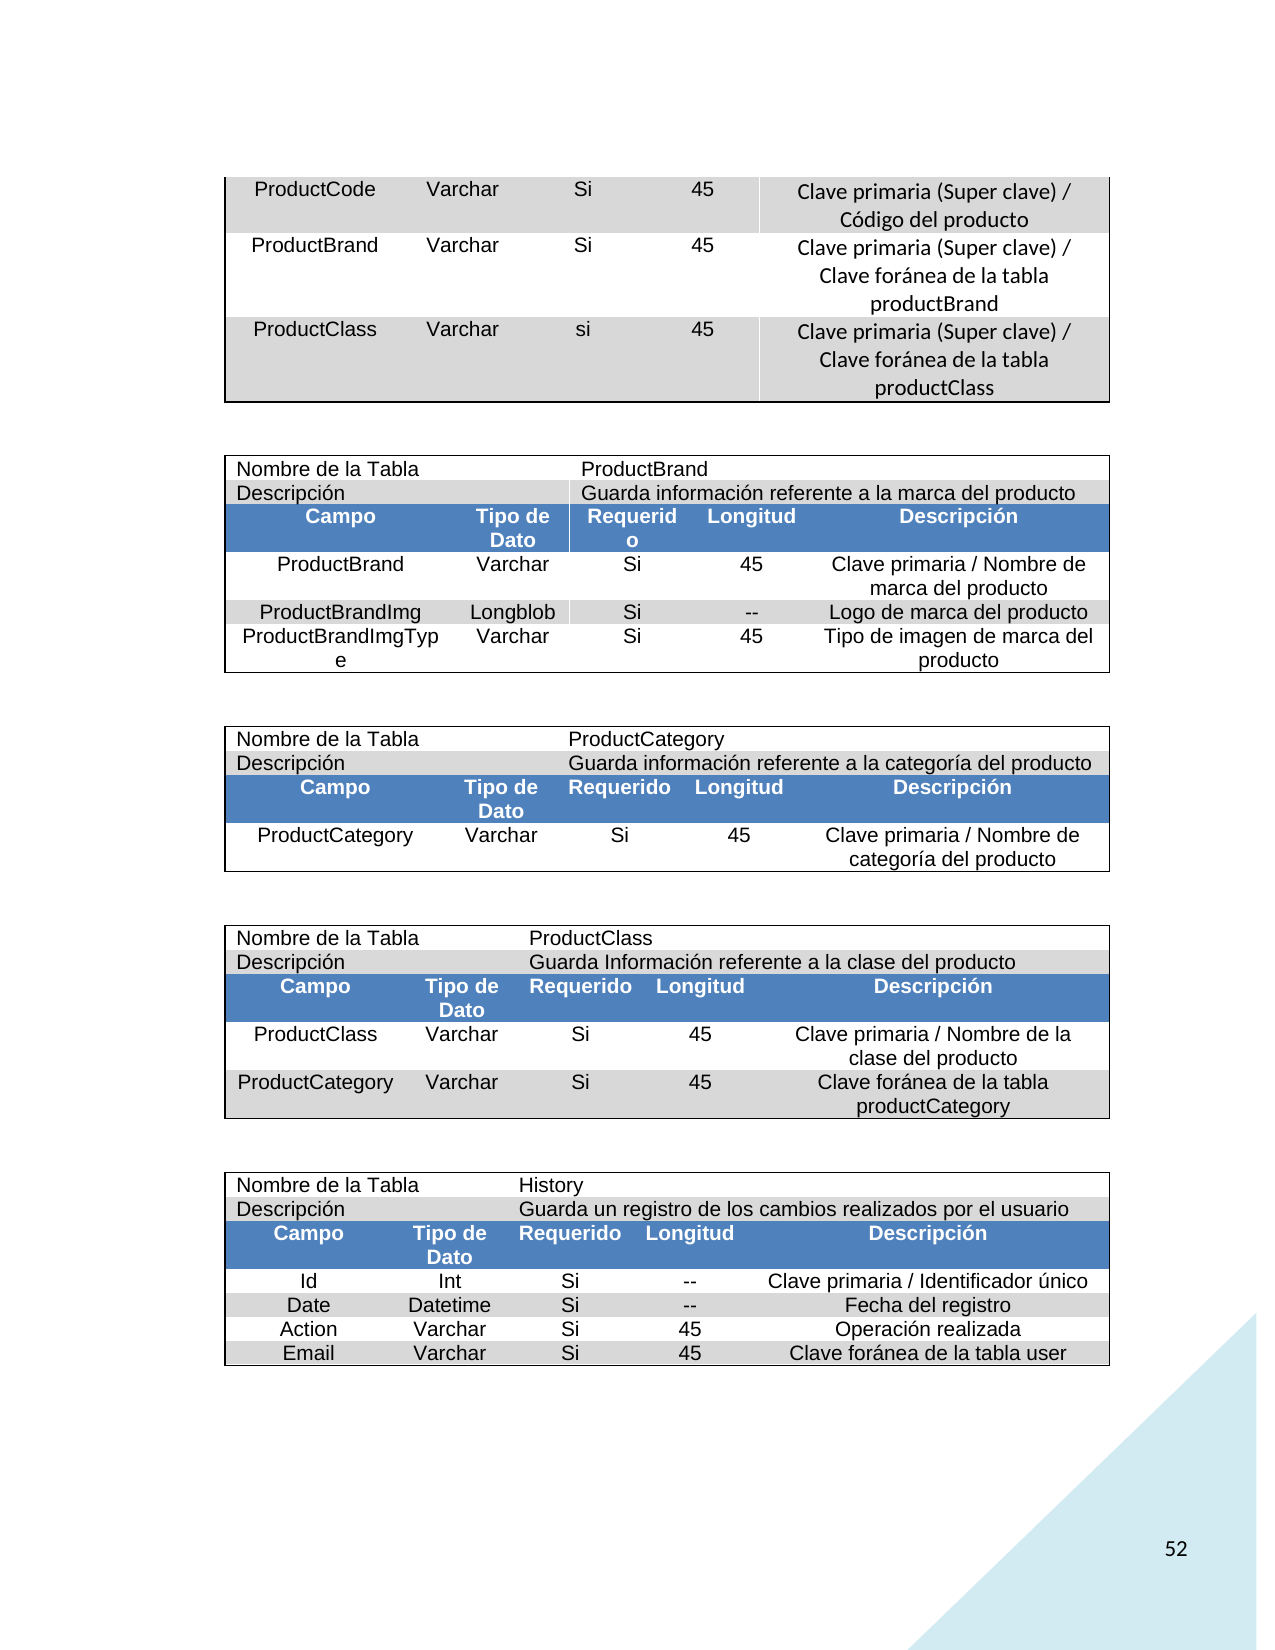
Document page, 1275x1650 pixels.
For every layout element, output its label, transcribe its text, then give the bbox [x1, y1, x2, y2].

table_cell Requerido [570, 504, 695, 552]
table_cell Longitud [695, 504, 808, 552]
table_cell Varchar [456, 624, 569, 672]
table_cell ProductBrand [226, 552, 456, 600]
table_cell Tipo de imagen de marca del producto [808, 624, 1109, 672]
table_cell Guarda Información referente a la clase del producto [518, 950, 1109, 974]
table_cell 45 [633, 1317, 747, 1341]
table_cell Date [226, 1293, 392, 1317]
table_cell 45 [646, 233, 759, 317]
table_cell Tipo de Dato [445, 775, 557, 823]
table_cell Si [520, 233, 646, 317]
table_cell Campo [226, 1221, 392, 1269]
table_cell Descripción [226, 1197, 507, 1221]
table_cell Si [518, 1022, 643, 1070]
table_cell Campo [226, 974, 406, 1022]
table_cell Clave foránea de la tabla productCategory [757, 1070, 1109, 1118]
table_cell -- [633, 1269, 747, 1293]
table_header ProductCategory [557, 727, 1109, 751]
table_cell Si [507, 1317, 633, 1341]
table_cell Clave primaria / Identificador único [747, 1269, 1109, 1293]
table_cell Fecha del registro [747, 1293, 1109, 1317]
table_cell -- [695, 600, 808, 624]
table_cell 45 [695, 552, 808, 600]
table_cell Guarda información referente a la categoría del producto [557, 751, 1109, 775]
table_cell Int [392, 1269, 507, 1293]
table_cell Descripción [226, 480, 569, 504]
table_cell ProductClass [226, 317, 405, 401]
table_cell Si [570, 624, 695, 672]
table_cell Varchar [392, 1317, 507, 1341]
table_cell Si [570, 552, 695, 600]
table_cell Action [226, 1317, 392, 1341]
table_cell Campo [226, 775, 445, 823]
table_cell ProductCategory [226, 823, 445, 871]
table_cell Si [507, 1341, 633, 1364]
table_cell Descripción [226, 751, 557, 775]
table_cell Clave foránea de la tabla user [747, 1341, 1109, 1364]
table_cell Clave primaria / Nombre de categoría del producto [796, 823, 1109, 871]
table_cell Descripción [747, 1221, 1109, 1269]
table_cell Datetime [392, 1293, 507, 1317]
table_cell ProductBrand [226, 233, 405, 317]
table_header Nombre de la Tabla [226, 727, 557, 751]
table_cell Varchar [406, 1070, 518, 1118]
table_cell ProductBrandImg [226, 600, 456, 624]
table_cell -- [633, 1293, 747, 1317]
table_cell ProductClass [226, 1022, 406, 1070]
table_cell Requerido [518, 974, 643, 1022]
table_header ProductClass [518, 926, 1109, 950]
table_cell Guarda un registro de los cambios realizados por el usuario [507, 1197, 1109, 1221]
table_header Nombre de la Tabla [226, 456, 569, 480]
table_cell Si [557, 823, 682, 871]
table_cell Clave primaria (Super clave) / Clave foránea de la tabla productClass [760, 317, 1109, 401]
table_cell Varchar [405, 317, 520, 401]
table_cell Descripción [796, 775, 1109, 823]
table_cell Si [507, 1269, 633, 1293]
table_cell ProductCategory [226, 1070, 406, 1118]
table_cell Logo de marca del producto [808, 600, 1109, 624]
table_cell Tipo de Dato [456, 504, 569, 552]
table_cell Descripción [757, 974, 1109, 1022]
table_cell 45 [646, 177, 759, 233]
table_cell 45 [643, 1070, 757, 1118]
table_cell Varchar [392, 1341, 507, 1364]
table_cell 45 [646, 317, 759, 401]
table_cell Id [226, 1269, 392, 1293]
table_cell Varchar [445, 823, 557, 871]
table_cell Longblob [456, 600, 569, 624]
table_cell Varchar [456, 552, 569, 600]
table_cell Tipo de Dato [406, 974, 518, 1022]
table_cell ProductBrandImgType [226, 624, 456, 672]
table_cell Tipo de Dato [392, 1221, 507, 1269]
table_cell 45 [633, 1341, 747, 1364]
table_cell Clave primaria (Super clave) / Clave foránea de la tabla productBrand [760, 233, 1109, 317]
table_cell Clave primaria / Nombre de marca del producto [808, 552, 1109, 600]
table_cell Si [520, 177, 646, 233]
table_cell Guarda información referente a la marca del producto [570, 480, 1109, 504]
table_header Nombre de la Tabla [226, 926, 518, 950]
table_cell Clave primaria / Nombre de la clase del producto [757, 1022, 1109, 1070]
table_cell Longitud [633, 1221, 747, 1269]
table_cell 45 [682, 823, 796, 871]
table_cell Si [518, 1070, 643, 1118]
table_cell Requerido [507, 1221, 633, 1269]
table_cell Descripción [808, 504, 1109, 552]
table_cell 45 [695, 624, 808, 672]
table_header History [507, 1173, 1109, 1197]
table_cell Clave primaria (Super clave) / Código del producto [760, 177, 1109, 233]
table_cell Varchar [405, 233, 520, 317]
table_cell Campo [226, 504, 456, 552]
table_cell 45 [643, 1022, 757, 1070]
table_cell Operación realizada [747, 1317, 1109, 1341]
table_cell ProductCode [226, 177, 405, 233]
table_cell Si [507, 1293, 633, 1317]
table_cell Email [226, 1341, 392, 1364]
table_cell Longitud [643, 974, 757, 1022]
table_cell Descripción [226, 950, 518, 974]
table_header ProductBrand [570, 456, 1109, 480]
table_cell Varchar [405, 177, 520, 233]
table_cell Requerido [557, 775, 682, 823]
table_header Nombre de la Tabla [226, 1173, 507, 1197]
table_cell Longitud [682, 775, 796, 823]
table_cell Varchar [406, 1022, 518, 1070]
table_cell Si [570, 600, 695, 624]
table_cell si [520, 317, 646, 401]
